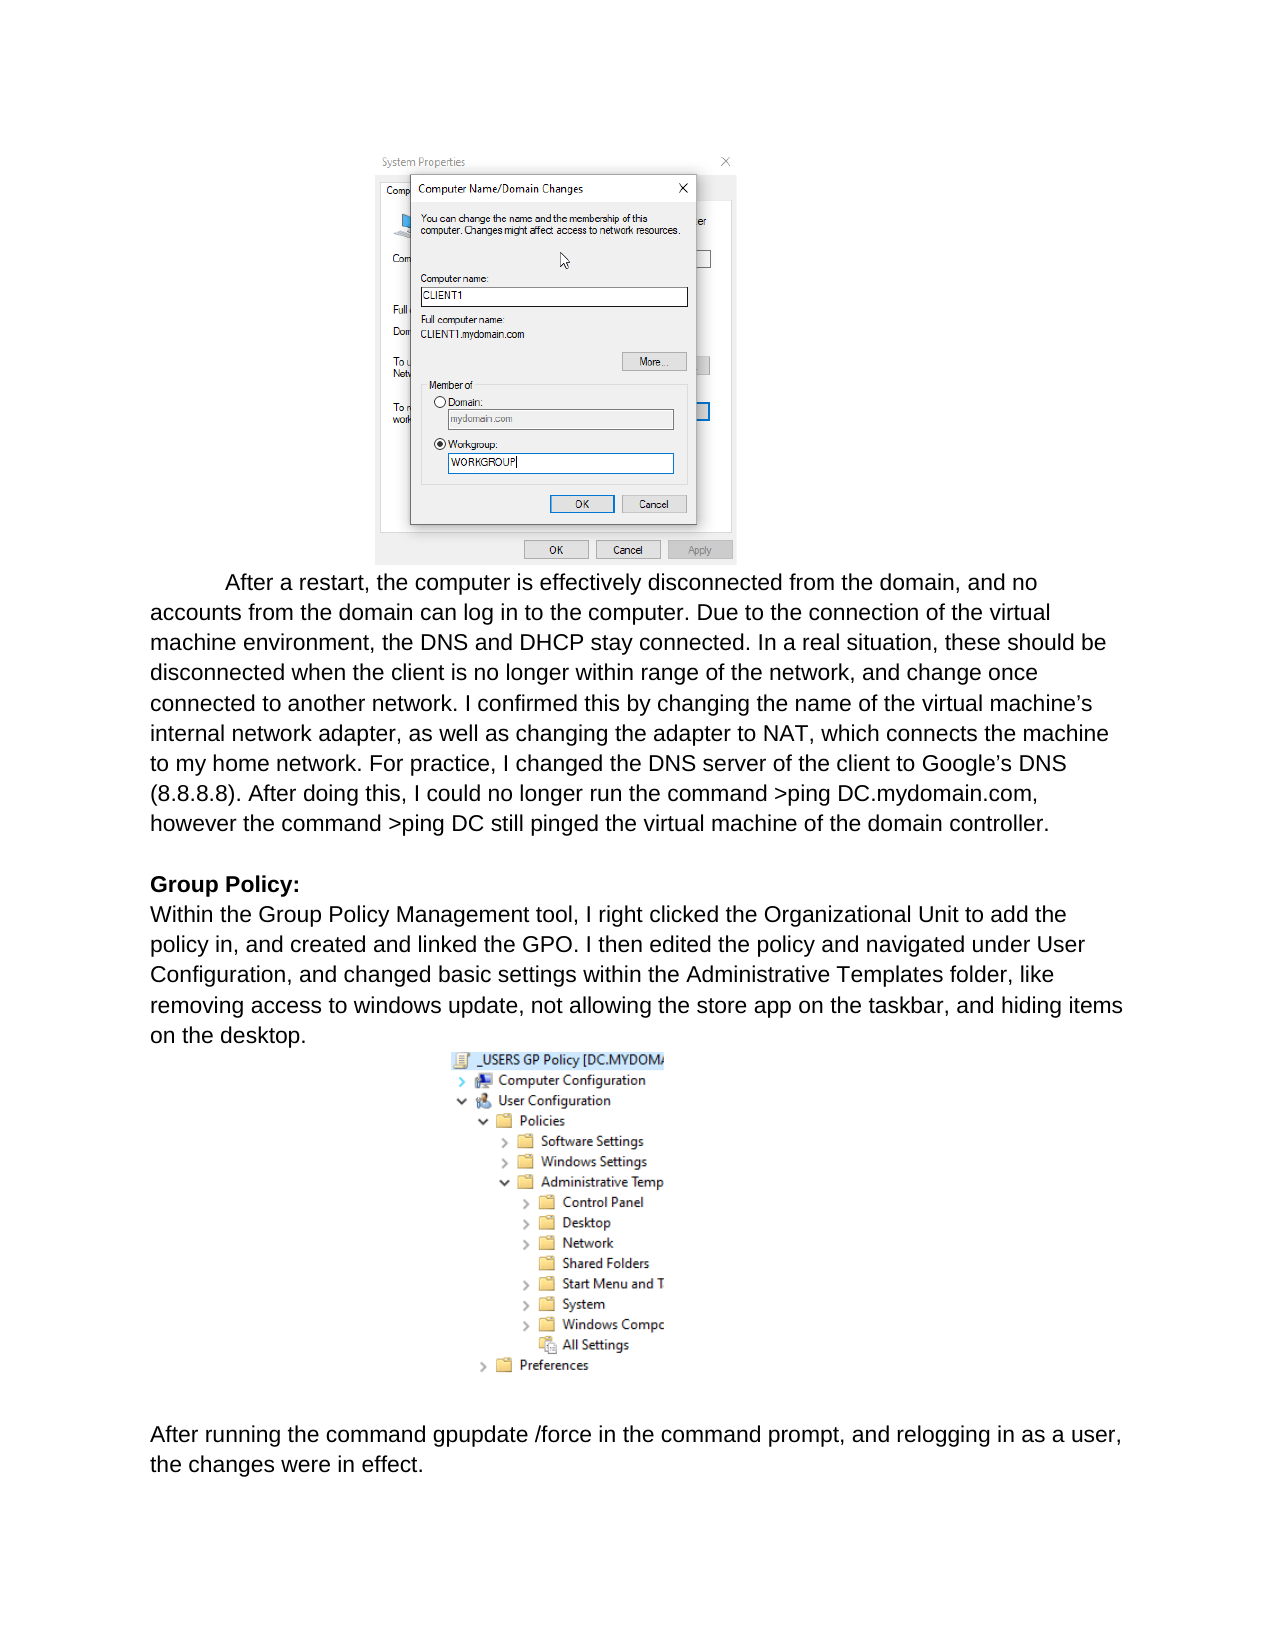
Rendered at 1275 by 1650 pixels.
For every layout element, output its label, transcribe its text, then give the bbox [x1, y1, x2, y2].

text Group Policy: [150, 871, 1125, 897]
picture [450, 1052, 665, 1388]
text After a restart, the computer is effectively disconnected from the domain, and no accounts from the domain can log in to the computer. Due to the connection of the virtual machine environment, the DNS and DHCP stay connected. In a real situation, these should be disconnected when the client is no longer within range of the network, and change once connected to another network. I confirmed this by changing the name of the virtual machine’s internal network adapter, as well as changing the adapter to NAT, which connects the machine to my home network. For practice, I changed the DNS server of the client to Google’s DNS (8.8.8.8). After doing this, I could no longer run the command >ping DC.mydomain.com, however the command >ping DC still pinged the virtual machine of the domain controller. [150, 569, 1125, 837]
text Within the Group Policy Management tool, I right clicked the Organizational Unit to add the policy in, and created and linked the GPO. I then edited the policy and navigated under User Configuration, and changed basic settings within the Administrative Templates folder, like removing access to windows update, not allowing the store app on the taskbar, and hiding items on the desktop. [150, 901, 1125, 1048]
picture [375, 150, 737, 565]
text After running the command gpupdate /force in the command prompt, and relogging in as a user, the changes were in effect. [150, 1421, 1125, 1478]
